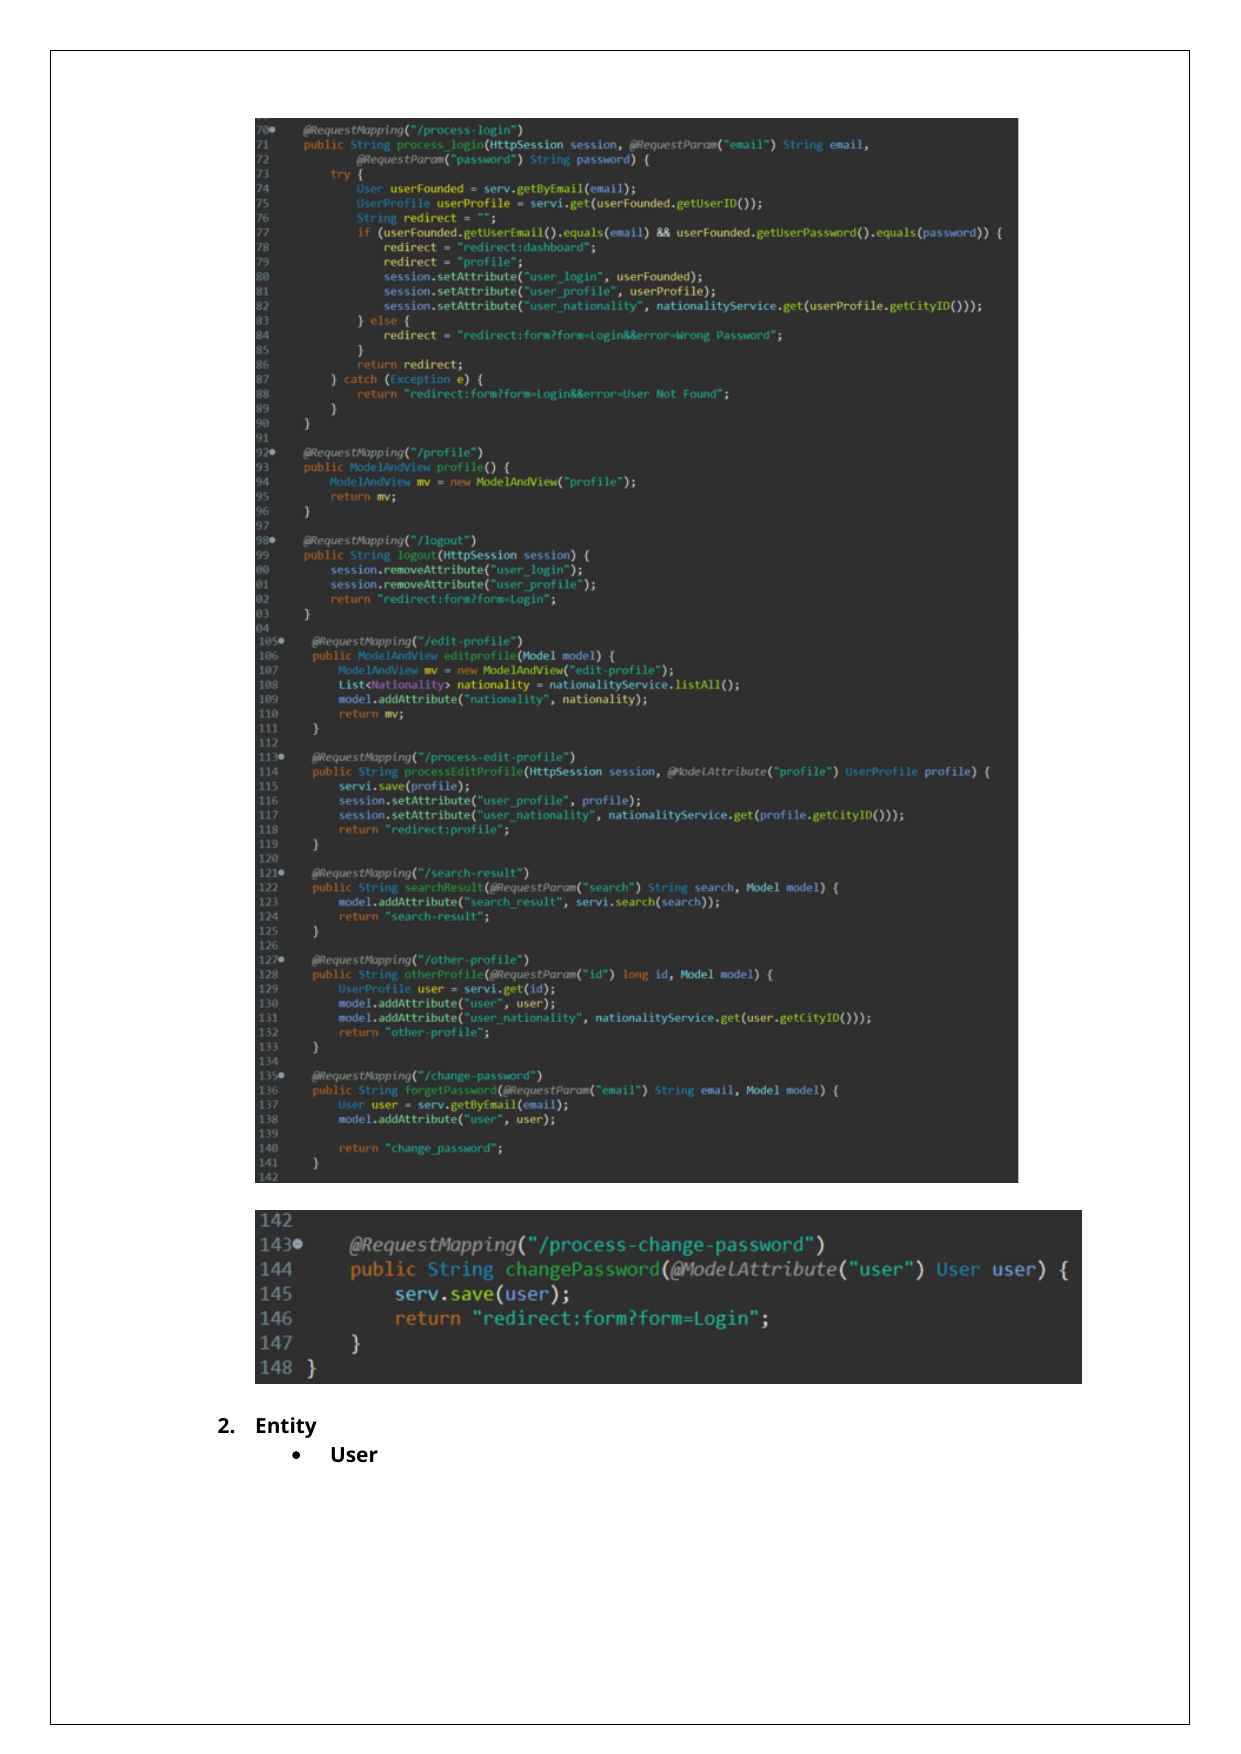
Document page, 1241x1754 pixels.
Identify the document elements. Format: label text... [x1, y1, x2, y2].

picture [255, 118, 1019, 1183]
list User [292, 1440, 1167, 1468]
list Entity [217, 1412, 1167, 1440]
picture [255, 1210, 1082, 1384]
